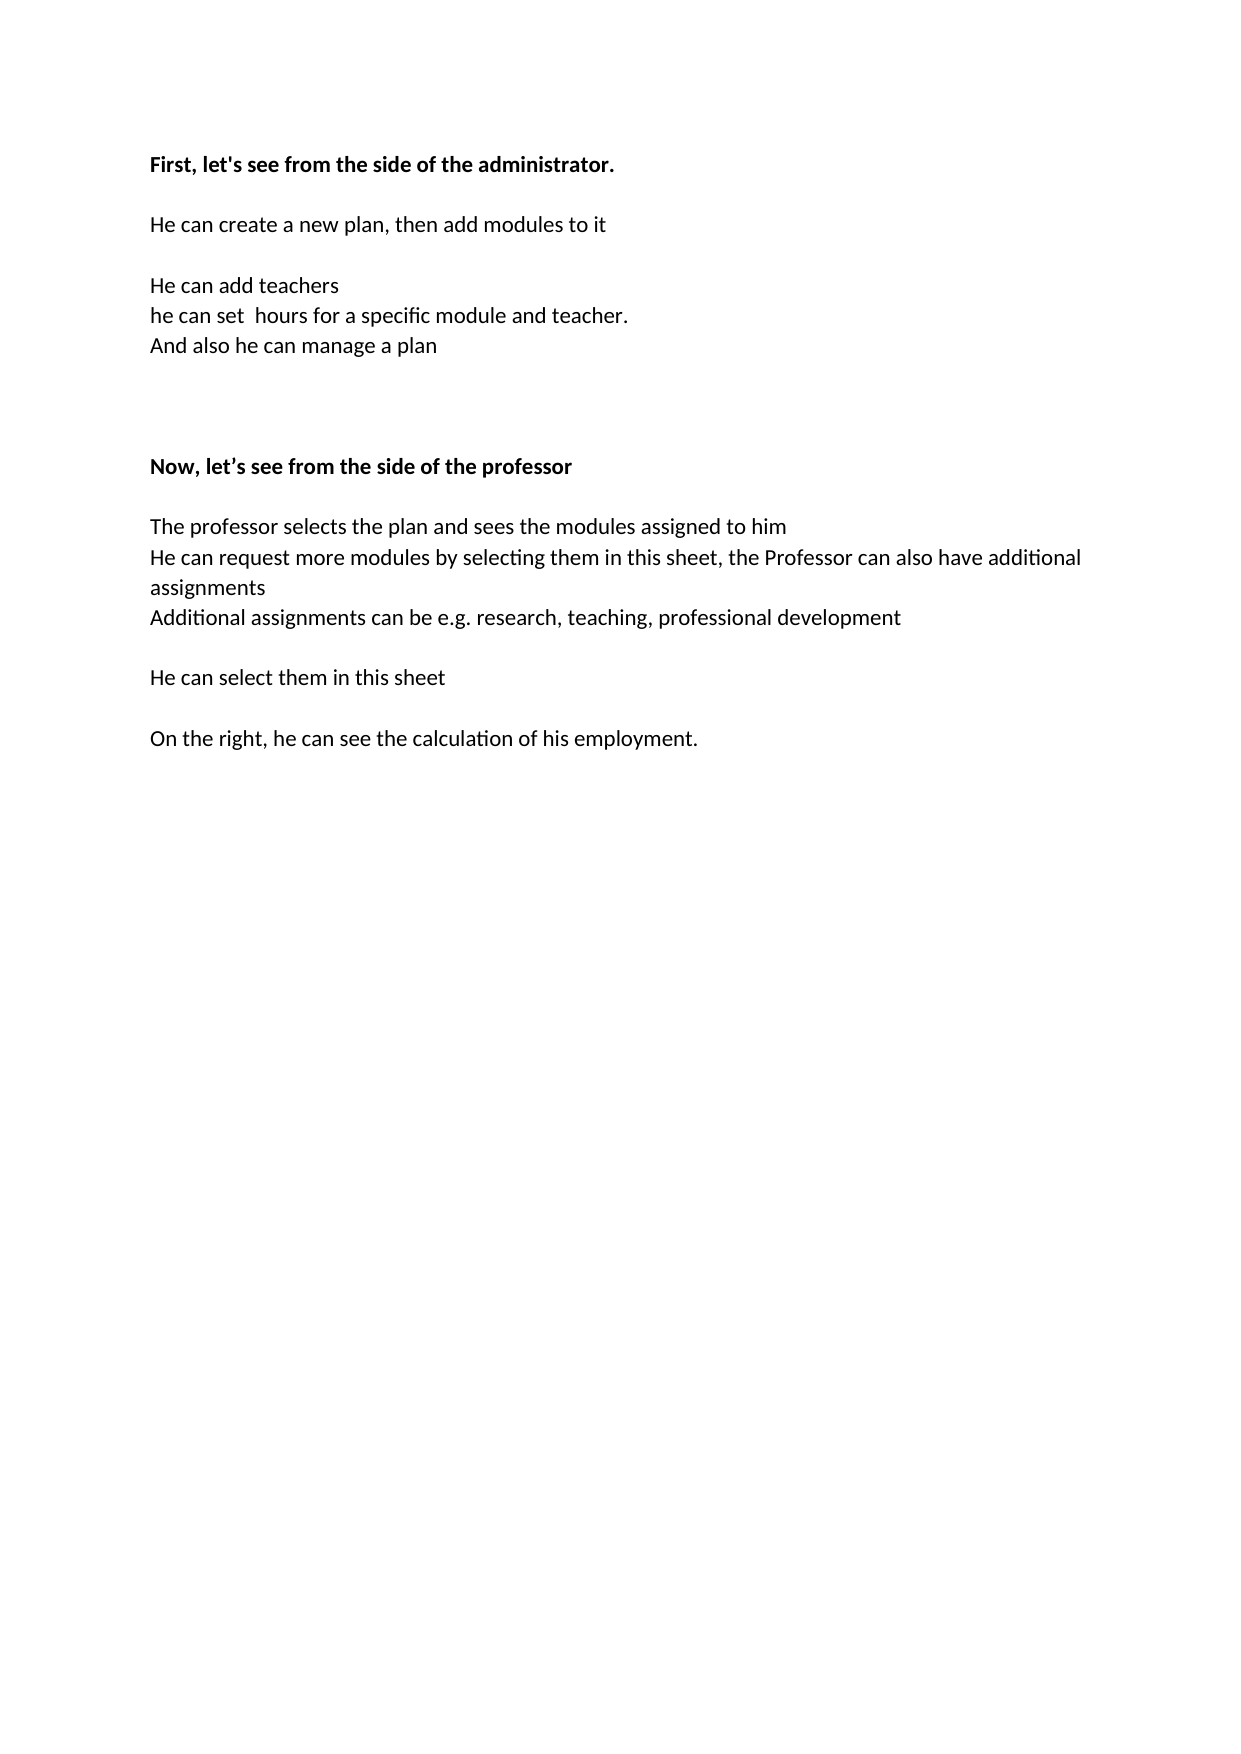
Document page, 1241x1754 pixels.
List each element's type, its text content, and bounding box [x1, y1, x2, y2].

text He can create a new plan, then add modules to it [150, 210, 1090, 238]
text And also he can manage a plan [150, 331, 1090, 359]
text The professor selects the plan and sees the modules assigned to him [150, 512, 1090, 541]
text he can set hours for a specific module and teacher. [150, 301, 1090, 329]
text On the right, he can see the calculation of his employment. [150, 724, 1090, 752]
text Now, let’s see from the side of the professor [150, 452, 1090, 480]
text He can request more modules by selecting them in this sheet, the Professor can also have additional assignments [150, 543, 1090, 601]
text First, let's see from the side of the administrator. [150, 150, 1090, 178]
text He can select them in this sheet [150, 663, 1090, 692]
text He can add teachers [150, 271, 1090, 299]
text Additional assignments can be e.g. research, teaching, professional development [150, 603, 1090, 631]
